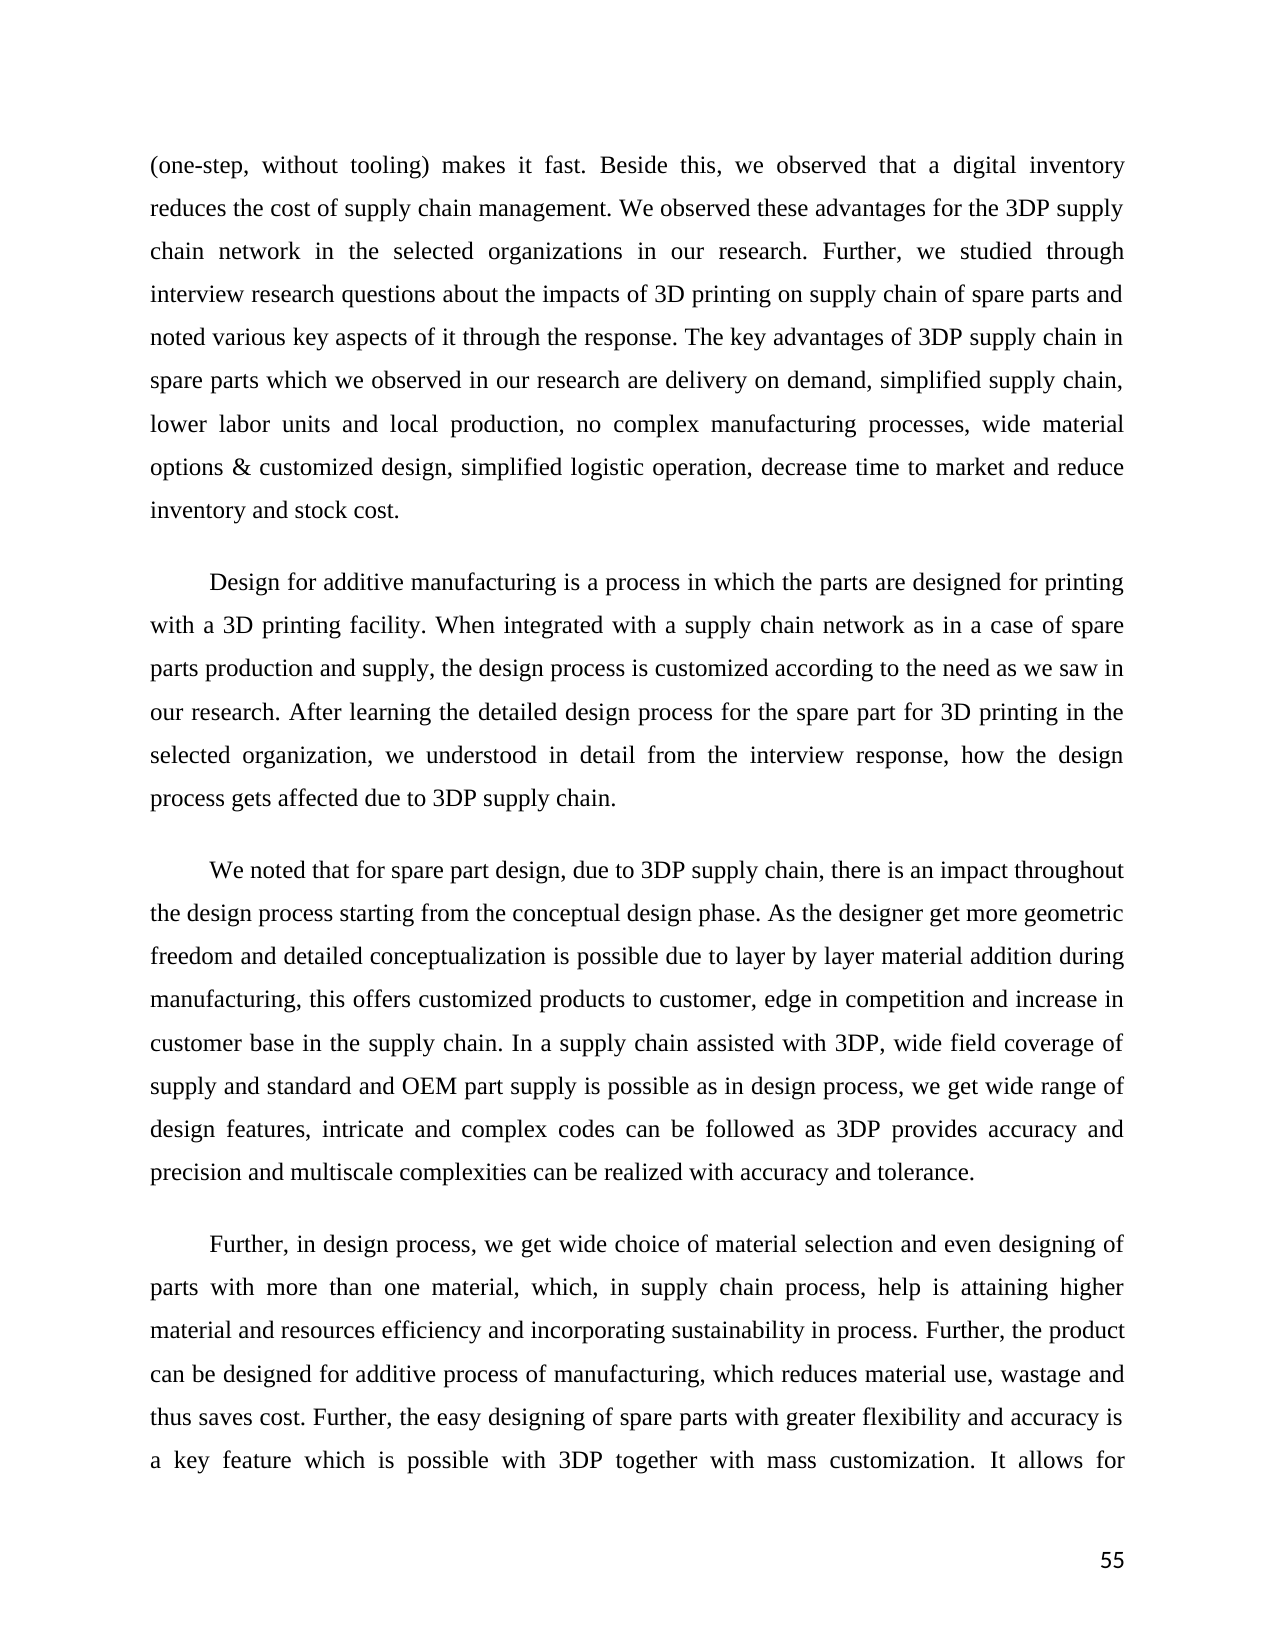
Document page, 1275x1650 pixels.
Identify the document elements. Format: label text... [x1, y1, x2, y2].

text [150, 1229, 1125, 1474]
text Design for additive manufacturing is a process in which the parts are designed for printing with a 3D printing facility. When integrated with a supply chain network as in a case of spare parts production and supply, the design process is customized according to the need as we saw in our research. After learning the detailed design process for the spare part for 3D printing in the selected organization, we understood in detail from the interview response, how the design process gets affected due to 3DP supply chain. [150, 567, 1125, 812]
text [150, 150, 1125, 524]
text We noted that for spare part design, due to 3DP supply chain, there is an impact throughout the design process starting from the conceptual design phase. As the designer get more geometric freedom and detailed conceptualization is possible due to layer by layer material addition during manufacturing, this offers customized products to customer, edge in competition and increase in customer base in the supply chain. In a supply chain assisted with 3DP, wide field coverage of supply and standard and OEM part supply is possible as in design process, we get wide range of design features, intricate and complex codes can be followed as 3DP provides accuracy and precision and multiscale complexities can be realized with accuracy and tolerance. [150, 855, 1125, 1186]
